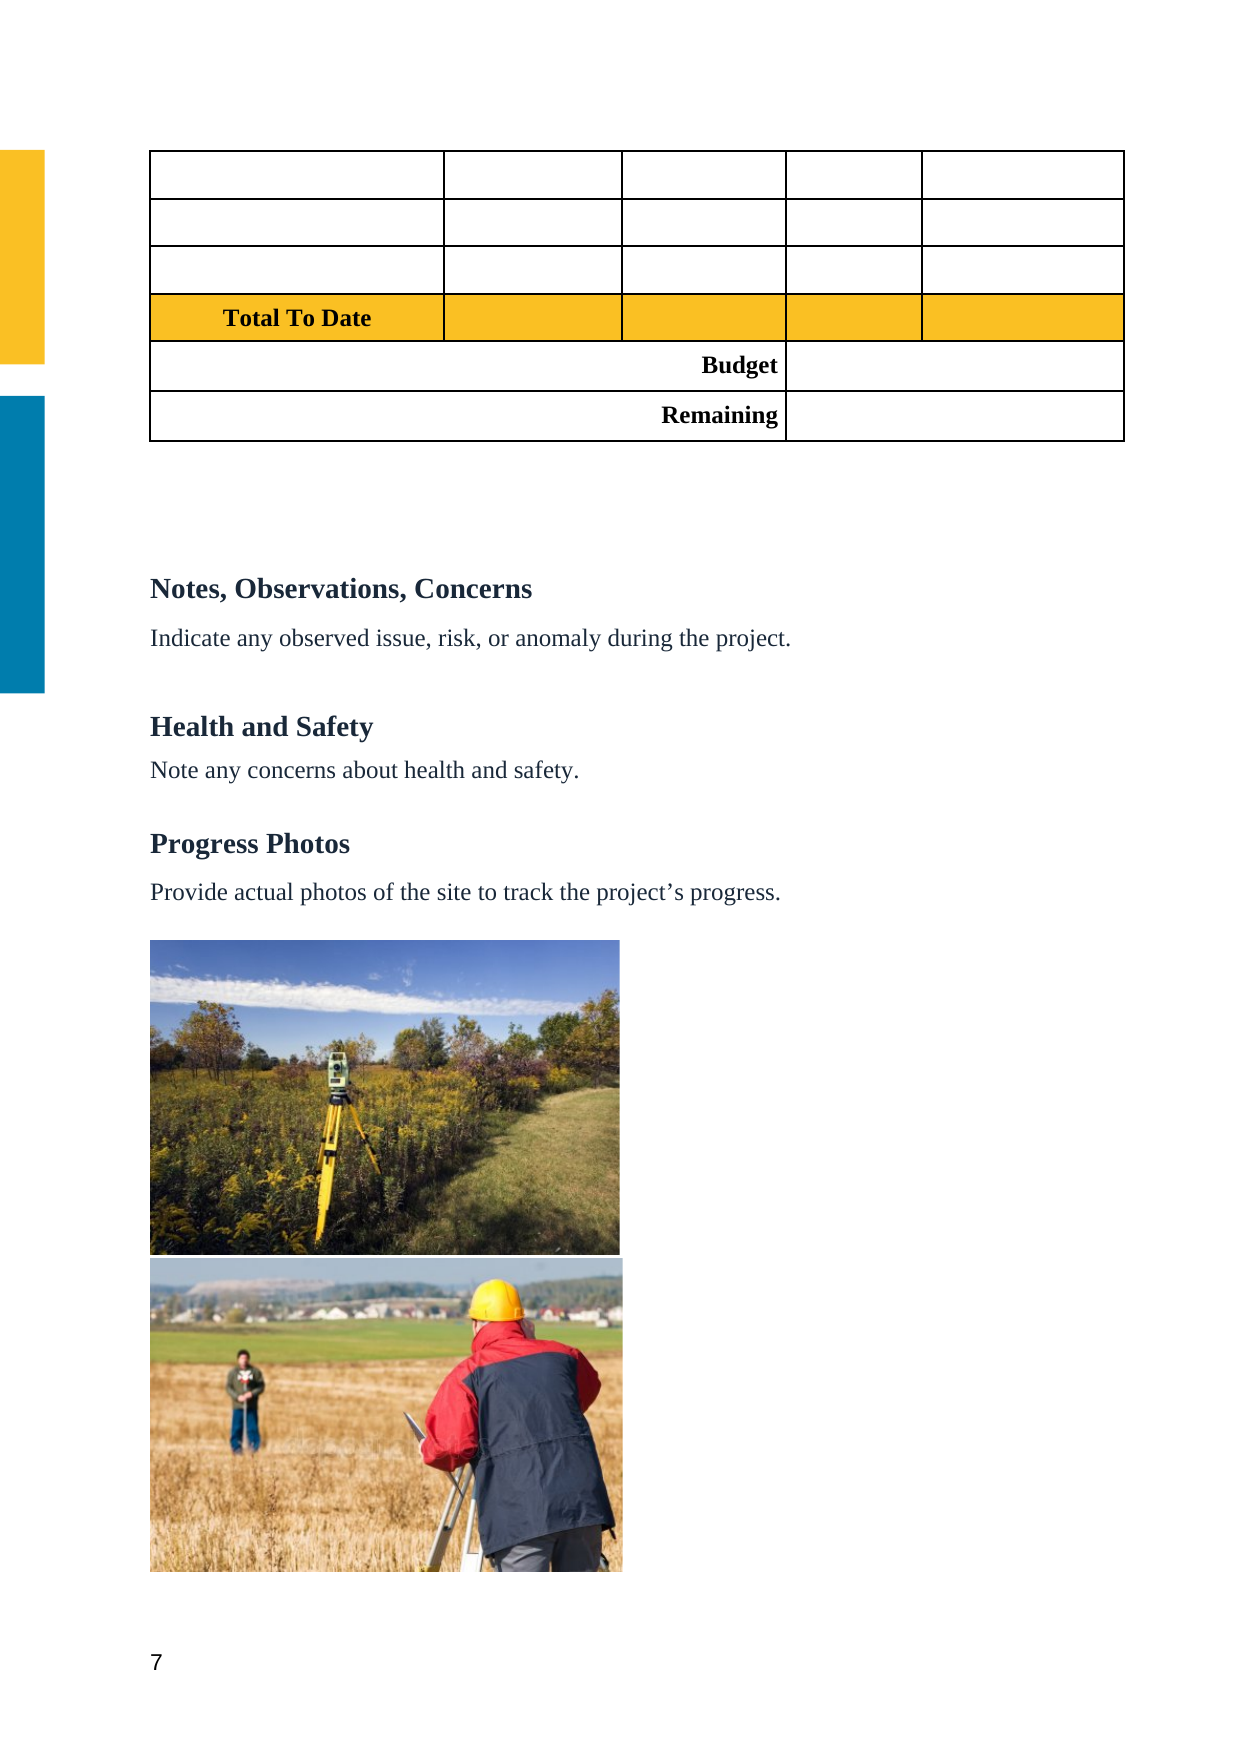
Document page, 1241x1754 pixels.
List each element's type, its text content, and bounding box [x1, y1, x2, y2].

table_cell [787, 342, 1123, 390]
subtitle Health and Safety [150, 709, 1090, 743]
table_cell [623, 152, 785, 197]
table_cell [923, 295, 1123, 340]
text Indicate any observed issue, risk, or anomaly during the project. [150, 623, 1090, 651]
table_cell [787, 392, 1123, 440]
table_cell [787, 200, 921, 245]
subtitle Notes, Observations, Concerns [150, 572, 1090, 605]
table_cell [623, 247, 785, 292]
table_cell [151, 152, 443, 197]
table_cell [787, 247, 921, 292]
table_cell [445, 247, 621, 292]
table_cell [151, 200, 443, 245]
table_cell [445, 200, 621, 245]
table_cell [151, 247, 443, 292]
subtitle Progress Photos [150, 826, 1090, 859]
table_cell Total To Date [151, 295, 443, 340]
picture [150, 940, 620, 1255]
table_cell [623, 295, 785, 340]
picture [150, 1258, 623, 1572]
text Note any concerns about health and safety. [150, 756, 1090, 784]
text Provide actual photos of the site to track the project’s progress. [150, 877, 1090, 906]
table_cell [787, 152, 921, 197]
table_cell [623, 200, 785, 245]
table_cell Budget [151, 342, 785, 390]
table_cell [923, 152, 1123, 197]
table_cell [445, 295, 621, 340]
table_cell [445, 152, 621, 197]
table_cell [923, 247, 1123, 292]
table_cell [923, 200, 1123, 245]
table_cell Remaining [151, 392, 785, 440]
table_cell [787, 295, 921, 340]
